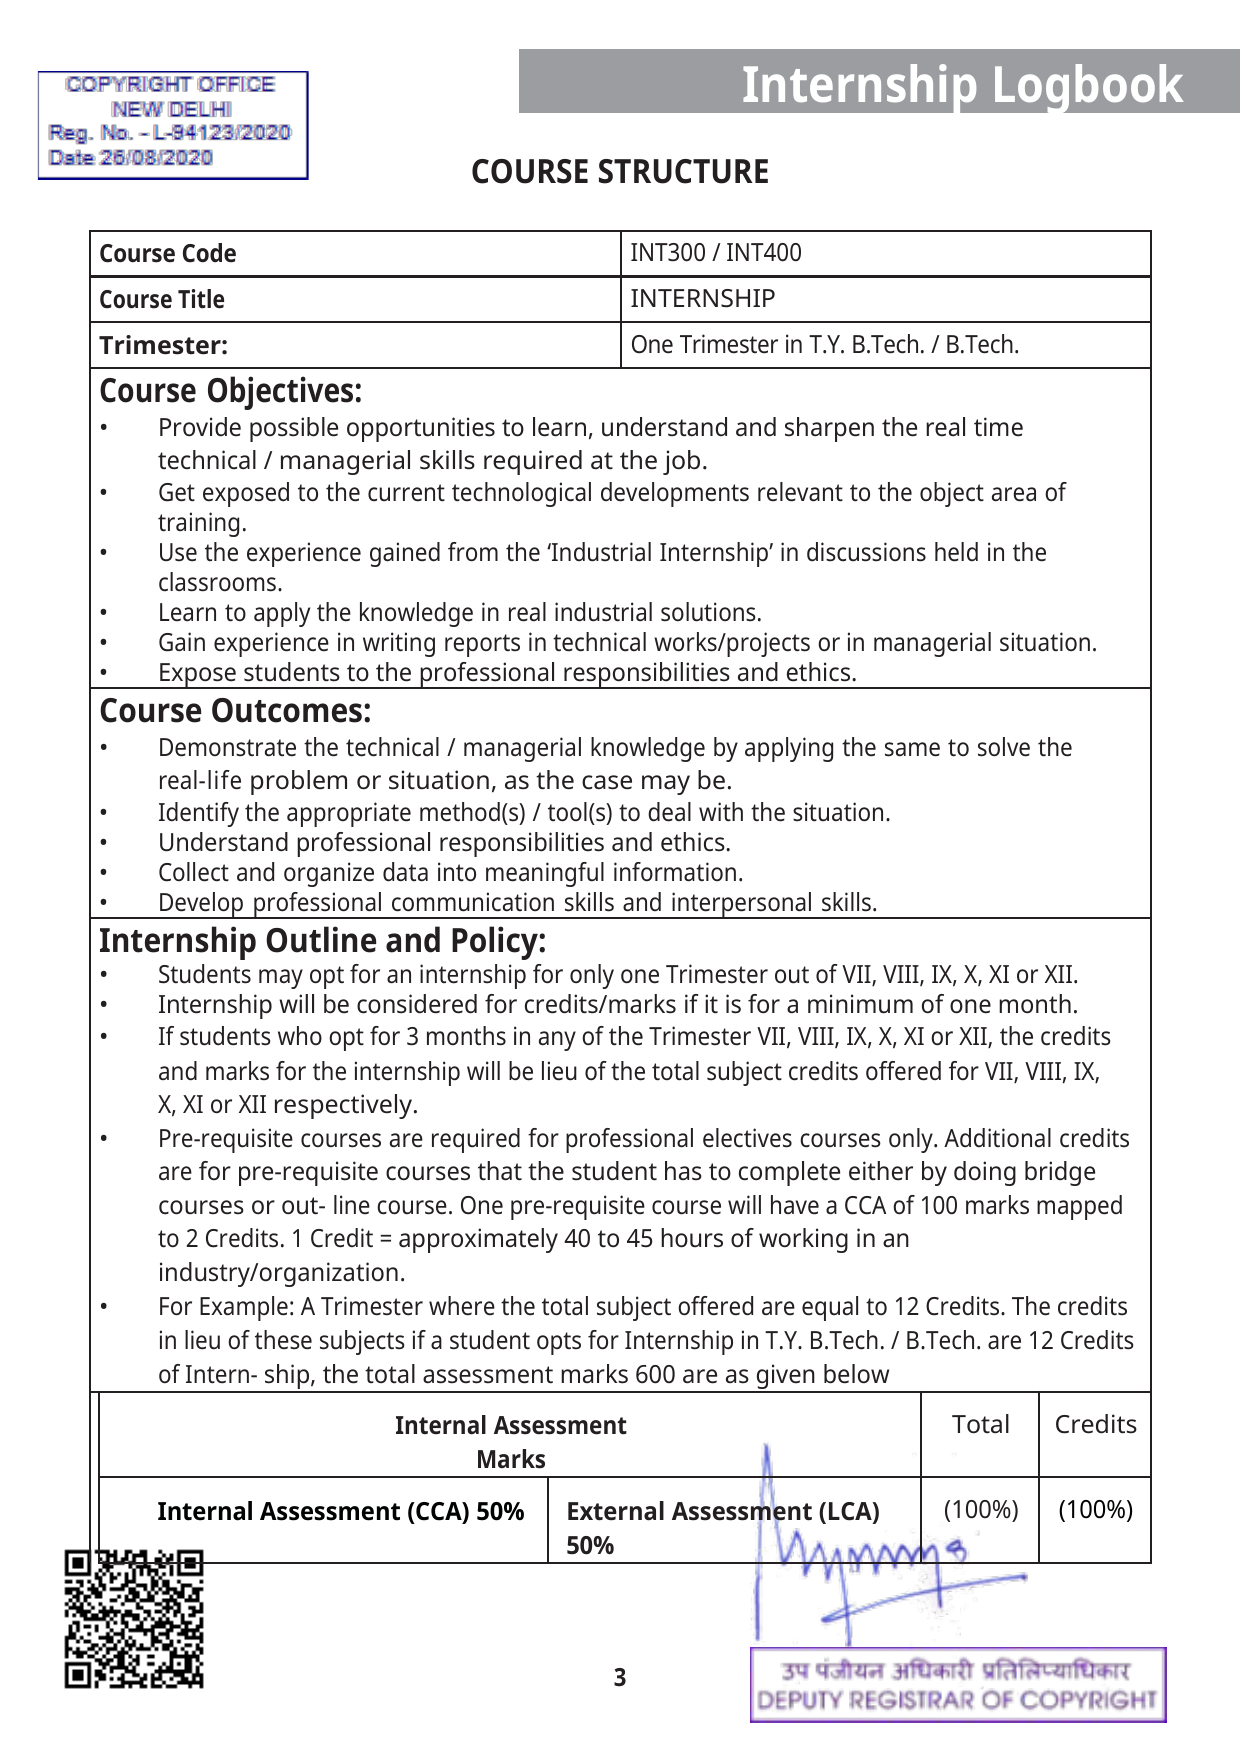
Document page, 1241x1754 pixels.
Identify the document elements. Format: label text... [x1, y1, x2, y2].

table_cell Internal Assessment (CCA) 50% [100, 1478, 547, 1562]
table_cell One Trimester in T.Y. B.Tech. / B.Tech. [622, 323, 1150, 367]
table_cell Course Title [91, 278, 620, 321]
table_cell INTERNSHIP [622, 278, 1150, 321]
table_cell Credits [1040, 1393, 1150, 1476]
picture [37, 71, 309, 180]
table_cell Internship Outline and Policy: Students may opt for an internship for only one Trimester out of VII, VIII, IX, X, XI or XII. Internship will be considered for credits/marks if it is for a minimum of one month. If students who opt for 3 months in any of the Trimester VII, VIII, IX, X, XI or XII, the credits and marks for the internship will be lieu of the total subject credits offered for VII, VIII, IX, X, XI or XII respectively. Pre-requisite courses are required for professional electives courses only. Additional credits are for pre-requisite courses that the student has to complete either by doing bridge courses or out- line course. One pre-requisite course will have a CCA of 100 marks mapped to 2 Credits. 1 Credit = approximately 40 to 45 hours of working in an industry/organization. For Example: A Trimester where the total subject offered are equal to 12 Credits. The credits in lieu of these subjects if a student opts for Internship in T.Y. B.Tech. / B.Tech. are 12 Credits of Intern- ship, the total assessment marks 600 are as given below [91, 919, 1150, 1391]
subtitle COURSE STRUCTURE [282, 148, 958, 193]
picture [41, 1526, 228, 1713]
table_header INT300 / INT400 [622, 232, 1150, 275]
table_cell [91, 1393, 98, 1476]
picture [750, 1564, 1167, 1723]
table_cell Total [922, 1393, 1038, 1476]
table_cell External Assessment (LCA) 50% [549, 1478, 920, 1562]
table_cell (100%) [1040, 1478, 1150, 1562]
table_header Course Code [91, 232, 620, 275]
table_cell Trimester: [91, 323, 620, 367]
table_cell Internal Assessment Marks [100, 1393, 920, 1476]
table_cell [91, 1476, 98, 1562]
table_cell Course Outcomes: Demonstrate the technical / managerial knowledge by applying the same to solve the real-life problem or situation, as the case may be. Identify the appropriate method(s) / tool(s) to deal with the situation. Understand professional responsibilities and ethics. Collect and organize data into meaningful information. Develop professional communication skills and interpersonal skills. [91, 689, 1150, 917]
table_cell Course Objectives: Provide possible opportunities to learn, understand and sharpen the real time technical / managerial skills required at the job. Get exposed to the current technological developments relevant to the object area of training. Use the experience gained from the ‘Industrial Internship’ in discussions held in the classrooms. Learn to apply the knowledge in real industrial solutions. Gain experience in writing reports in technical works/projects or in managerial situation. Expose students to the professional responsibilities and ethics. [91, 369, 1150, 687]
table_cell (100%) [922, 1478, 1038, 1562]
